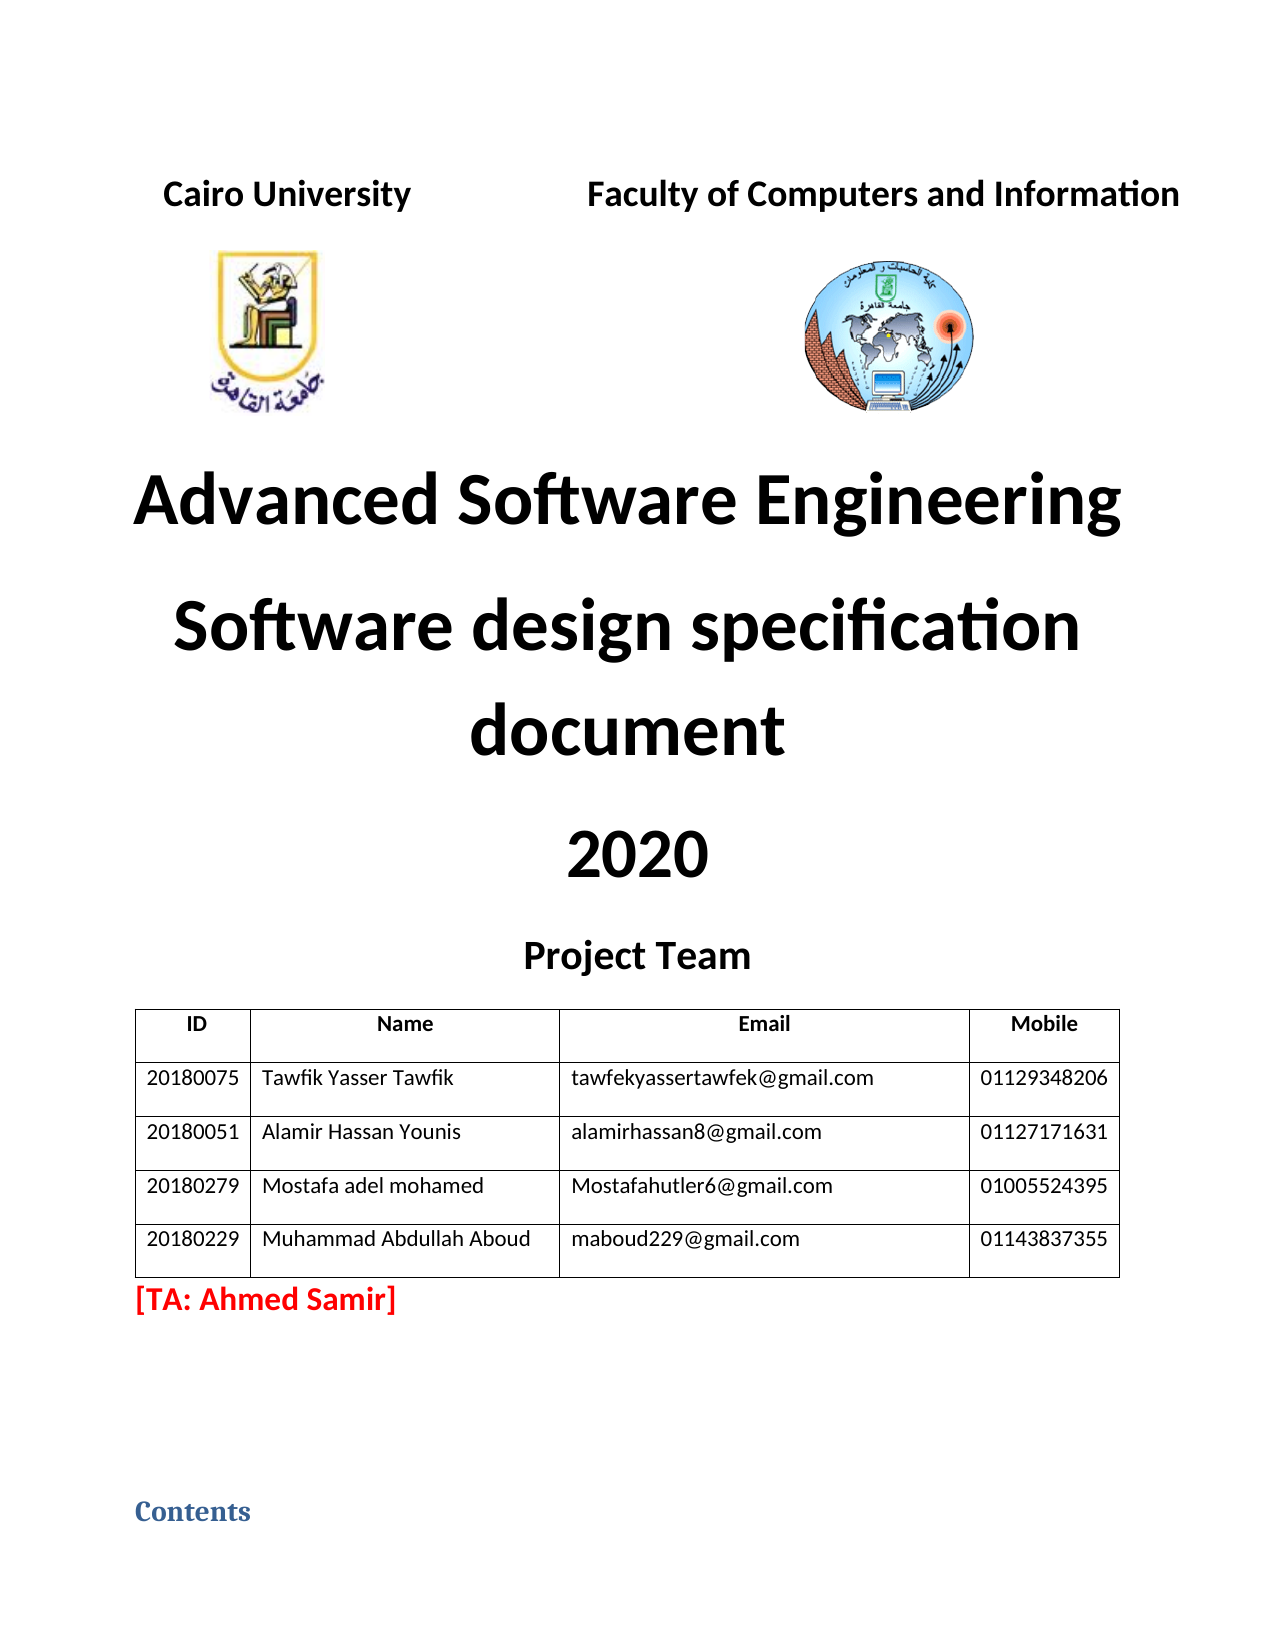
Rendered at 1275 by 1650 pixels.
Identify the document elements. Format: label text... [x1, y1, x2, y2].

table_cell maboud229@gmail.com [560, 1225, 969, 1277]
table_header ID [136, 1010, 250, 1062]
text Software design specification document [79, 578, 1177, 774]
table_cell Mostafa adel mohamed [251, 1171, 559, 1223]
table_cell 20180229 [136, 1225, 250, 1277]
table_cell Tawfik Yasser Tawfik [251, 1063, 559, 1116]
subtitle Cairo University Faculty of Computers and Information [51, 170, 1206, 216]
table_cell 01127171631 [970, 1117, 1119, 1170]
table_cell 20180051 [136, 1117, 250, 1170]
table_cell 01129348206 [970, 1063, 1119, 1116]
table_cell Alamir Hassan Younis [251, 1117, 559, 1170]
text Advanced Software Engineering [79, 452, 1177, 543]
table_cell 20180279 [136, 1171, 250, 1223]
text [TA: Ahmed Samir] [135, 1278, 1159, 1319]
table_header Email [560, 1010, 969, 1062]
table_cell 01143837355 [970, 1225, 1119, 1277]
table_cell alamirhassan8@gmail.com [560, 1117, 969, 1170]
text 2020 [135, 809, 1140, 896]
table_cell 01005524395 [970, 1171, 1119, 1223]
picture [209, 250, 325, 416]
table_header Mobile [970, 1010, 1119, 1062]
table_header Name [251, 1010, 559, 1062]
table_cell tawfekyassertawfek@gmail.com [560, 1063, 969, 1116]
table_cell Muhammad Abdullah Aboud [251, 1225, 559, 1277]
table_cell Mostafahutler6@gmail.com [560, 1171, 969, 1223]
picture [804, 261, 975, 416]
table_cell 20180075 [136, 1063, 250, 1116]
text Project Team [135, 929, 1140, 980]
